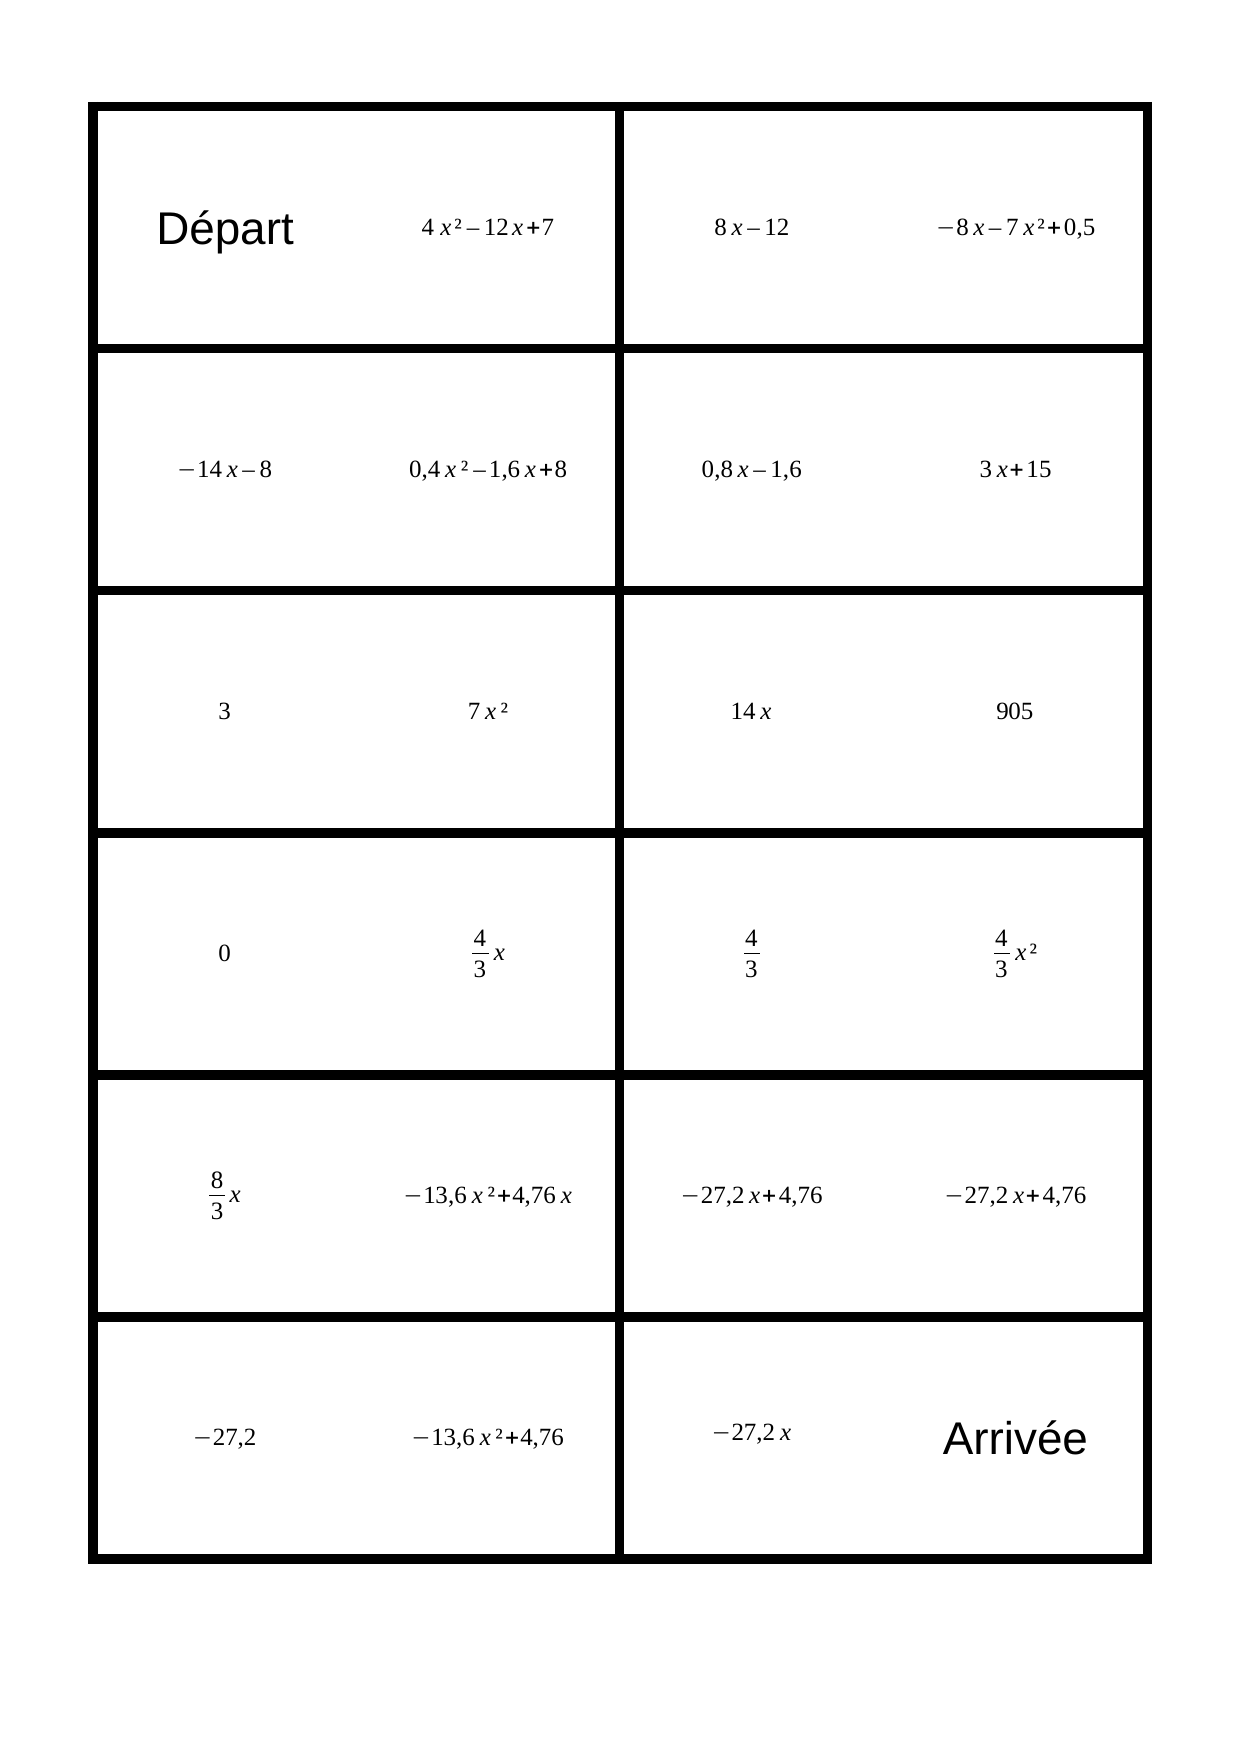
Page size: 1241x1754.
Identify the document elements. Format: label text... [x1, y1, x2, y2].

table_cell [624, 353, 883, 586]
table_cell [624, 1322, 883, 1554]
table_cell [98, 353, 356, 586]
table_header Départ [98, 111, 356, 344]
table_header [624, 111, 883, 344]
table_cell [356, 1322, 615, 1554]
table_cell [624, 595, 883, 828]
table_cell [356, 1080, 615, 1312]
table_cell [884, 595, 1143, 828]
table_cell [356, 595, 615, 828]
table_cell [624, 1080, 883, 1312]
table_cell [884, 838, 1143, 1070]
table_cell [624, 838, 883, 1070]
table_cell [98, 838, 356, 1070]
table_cell [884, 1080, 1143, 1312]
table_cell [356, 353, 615, 586]
table_cell [98, 1080, 356, 1312]
table_cell [98, 595, 356, 828]
table_cell [356, 838, 615, 1070]
table_cell [884, 353, 1143, 586]
table_cell Arrivée [884, 1322, 1143, 1554]
table_header [884, 111, 1143, 344]
table_header [356, 111, 615, 344]
table_cell [98, 1322, 356, 1554]
